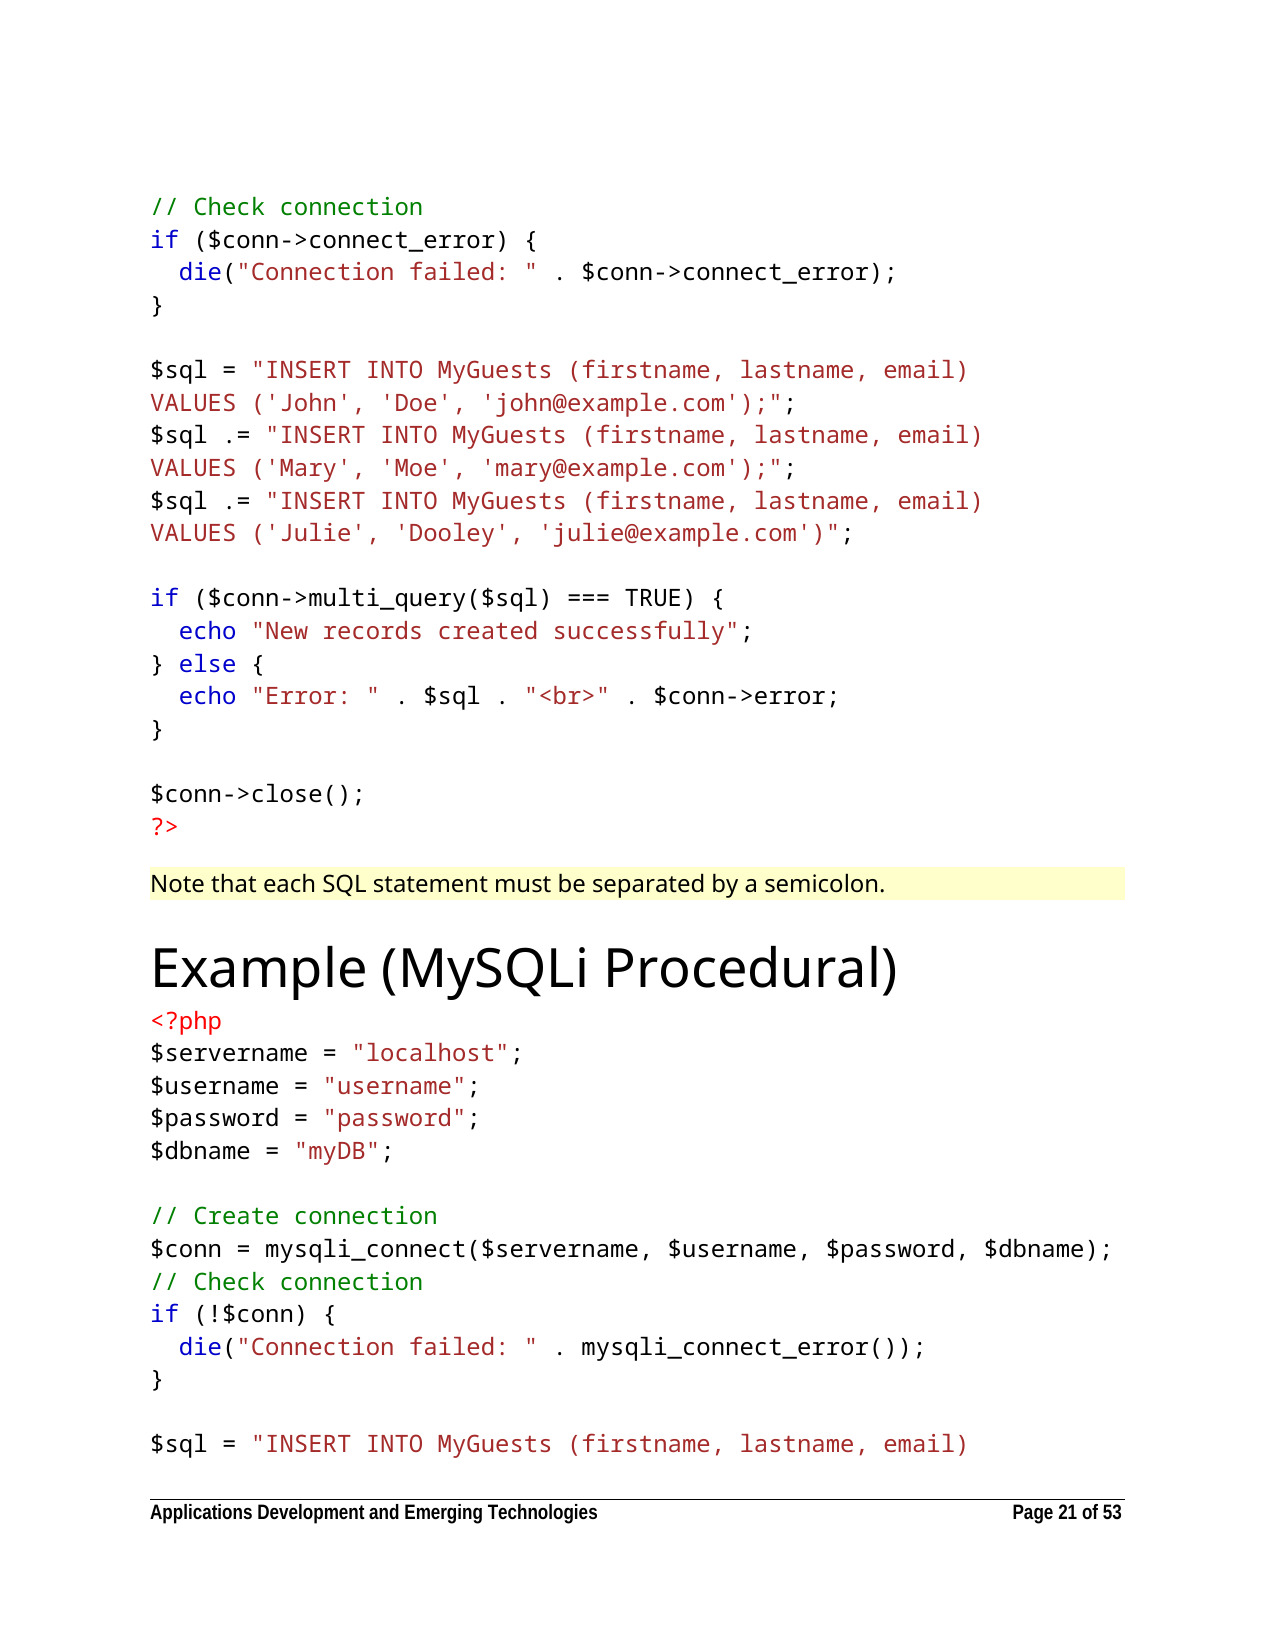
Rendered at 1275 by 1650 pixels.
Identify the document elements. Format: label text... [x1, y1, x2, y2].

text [150, 1003, 1125, 1460]
text Note that each SQL statement must be separated by a semicolon. [150, 867, 1125, 900]
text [150, 190, 1125, 842]
text Example (MySQLi Procedural) [150, 930, 1125, 1003]
